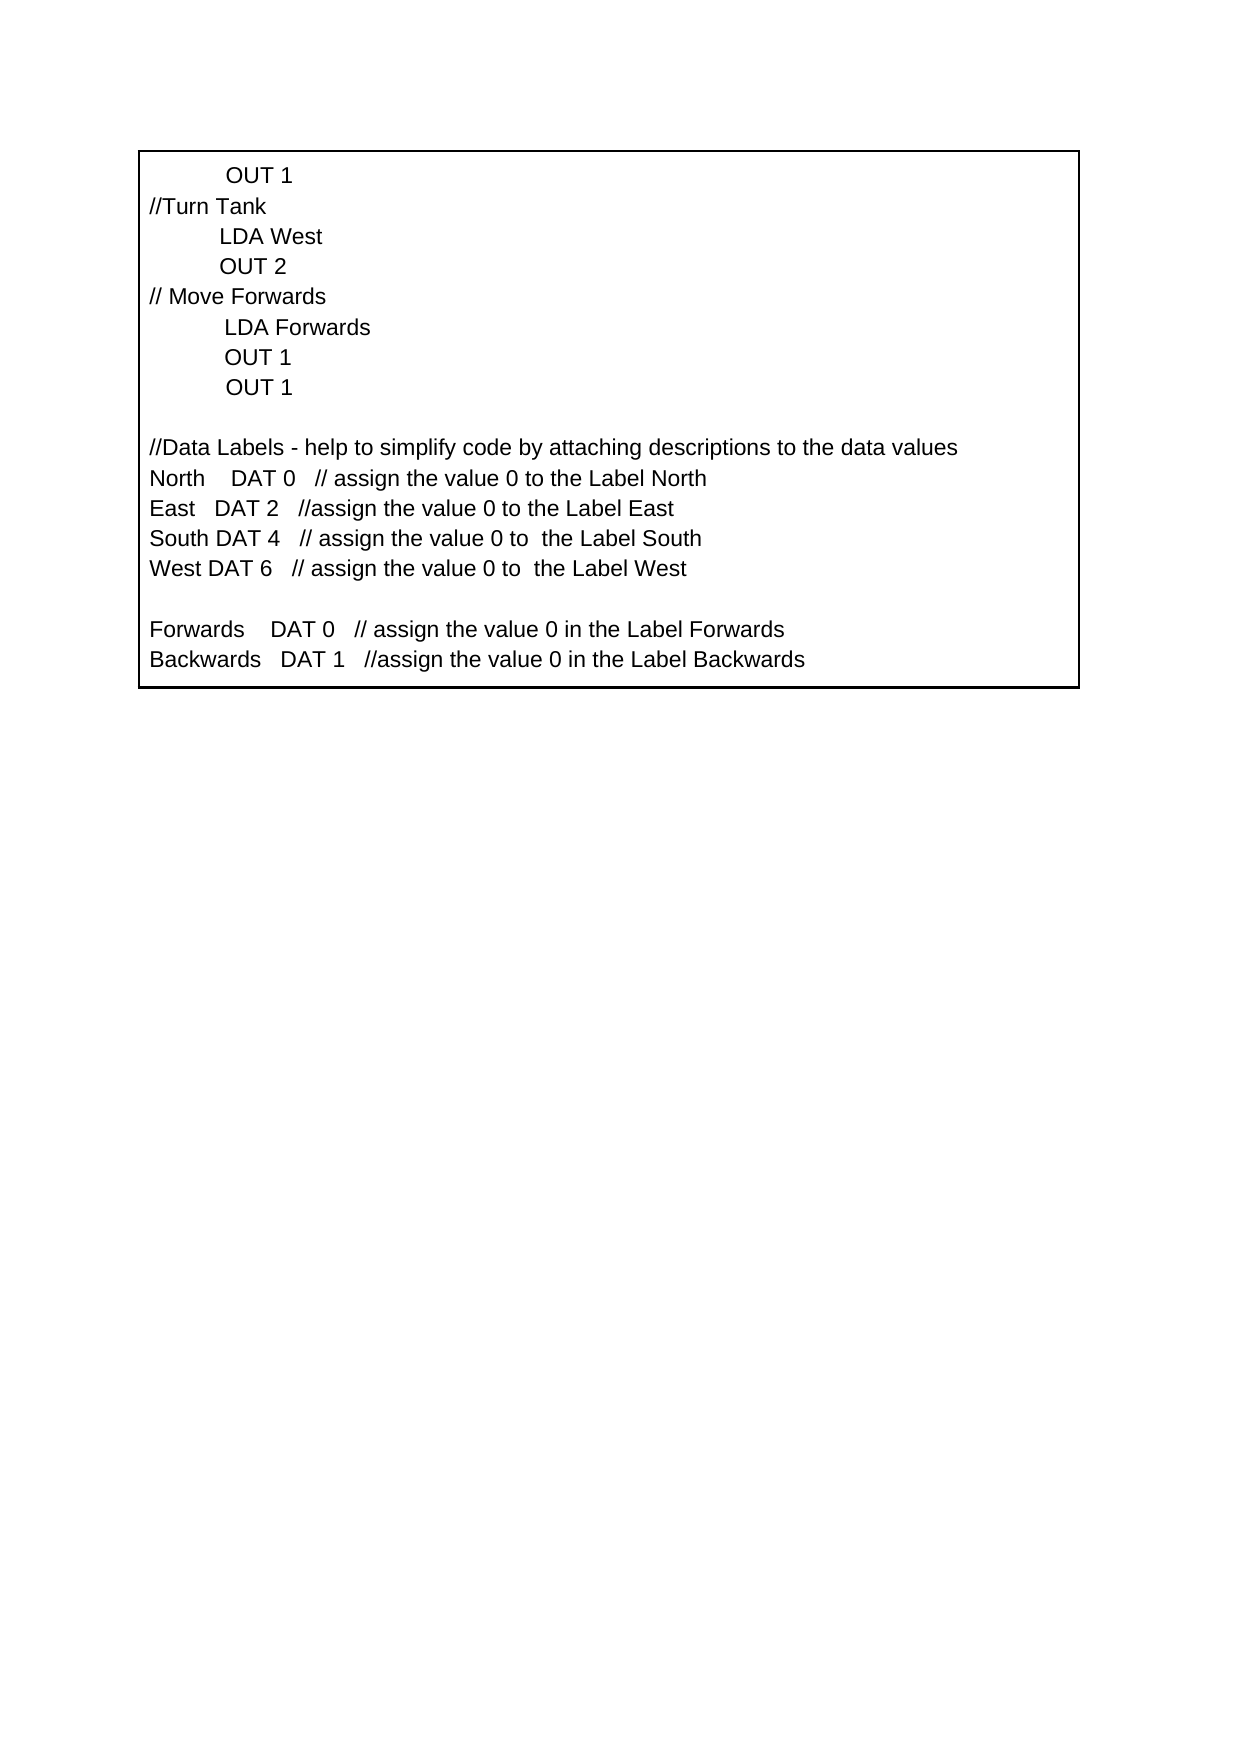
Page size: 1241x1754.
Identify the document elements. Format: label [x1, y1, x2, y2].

table_header [140, 152, 1078, 686]
